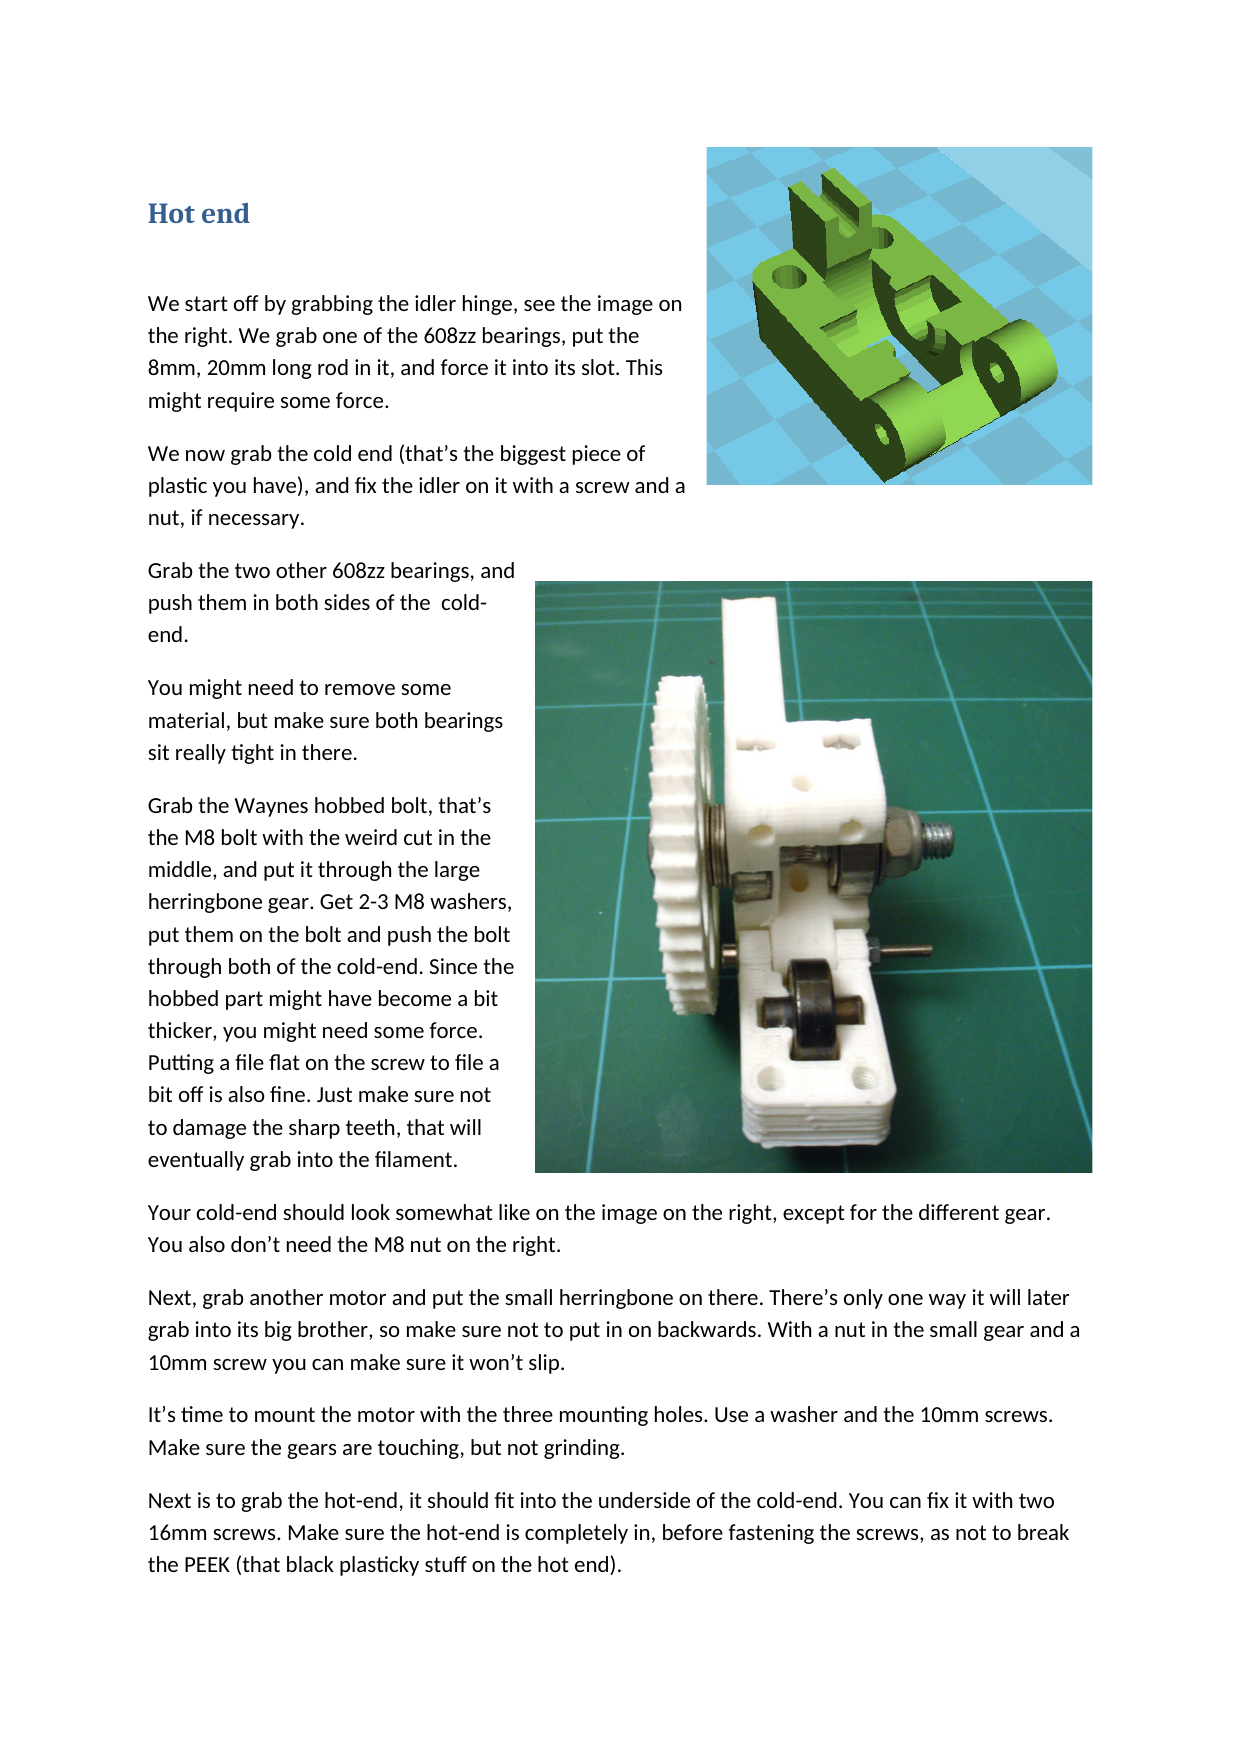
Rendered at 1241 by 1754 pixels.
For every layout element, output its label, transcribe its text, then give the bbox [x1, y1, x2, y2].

text Next is to grab the hot-end, it should fit into the underside of the cold-end. You can fix it with two 16mm screws. Make sure the hot-end is completely in, before fastening the screws, as not to break the PEEK (that black plasticky stuff on the hot end). [148, 1486, 1093, 1578]
text You might need to remove some material, but make sure both bearings sit really tight in there. [148, 673, 535, 766]
picture [535, 581, 1093, 1173]
text Grab the two other 608zz bearings, and push them in both sides of the cold-end. [148, 556, 1093, 648]
subtitle Hot end [148, 198, 706, 231]
text Your cold-end should look somewhat like on the image on the right, except for the different gear. You also don’t need the M8 nut on the right. [148, 1198, 1093, 1258]
text Grab the Waynes hobbed bolt, that’s the M8 bolt with the weird cut in the middle, and put it through the large herringbone gear. Get 2-3 M8 washers, put them on the bolt and push the bolt through both of the cold-end. Since the hobbed part might have become a bit thicker, you might need some force. Putting a file flat on the screw to file a bit off is also fine. Just make sure not to damage the sharp teeth, that will eventually grab into the filament. [148, 791, 535, 1173]
picture [706, 147, 1093, 485]
text It’s time to mount the motor with the three mounting holes. Use a washer and the 10mm screws. Make sure the gears are touching, but not grinding. [148, 1401, 1093, 1461]
text We now grab the cold end (that’s the biggest piece of plastic you have), and fix the idler on it with a screw and a nut, if necessary. [148, 439, 1093, 531]
text Next, grab another motor and put the small herringbone on there. There’s only one way it will later grab into its big brother, so make sure not to put in on backwards. With a nut in the small gear and a 10mm screw you can make sure it won’t slip. [148, 1283, 1093, 1376]
text We start off by grabbing the idler hinge, see the image on the right. We grab one of the 608zz bearings, put the 8mm, 20mm long rod in it, and force it into its slot. This might require some force. [148, 289, 706, 414]
